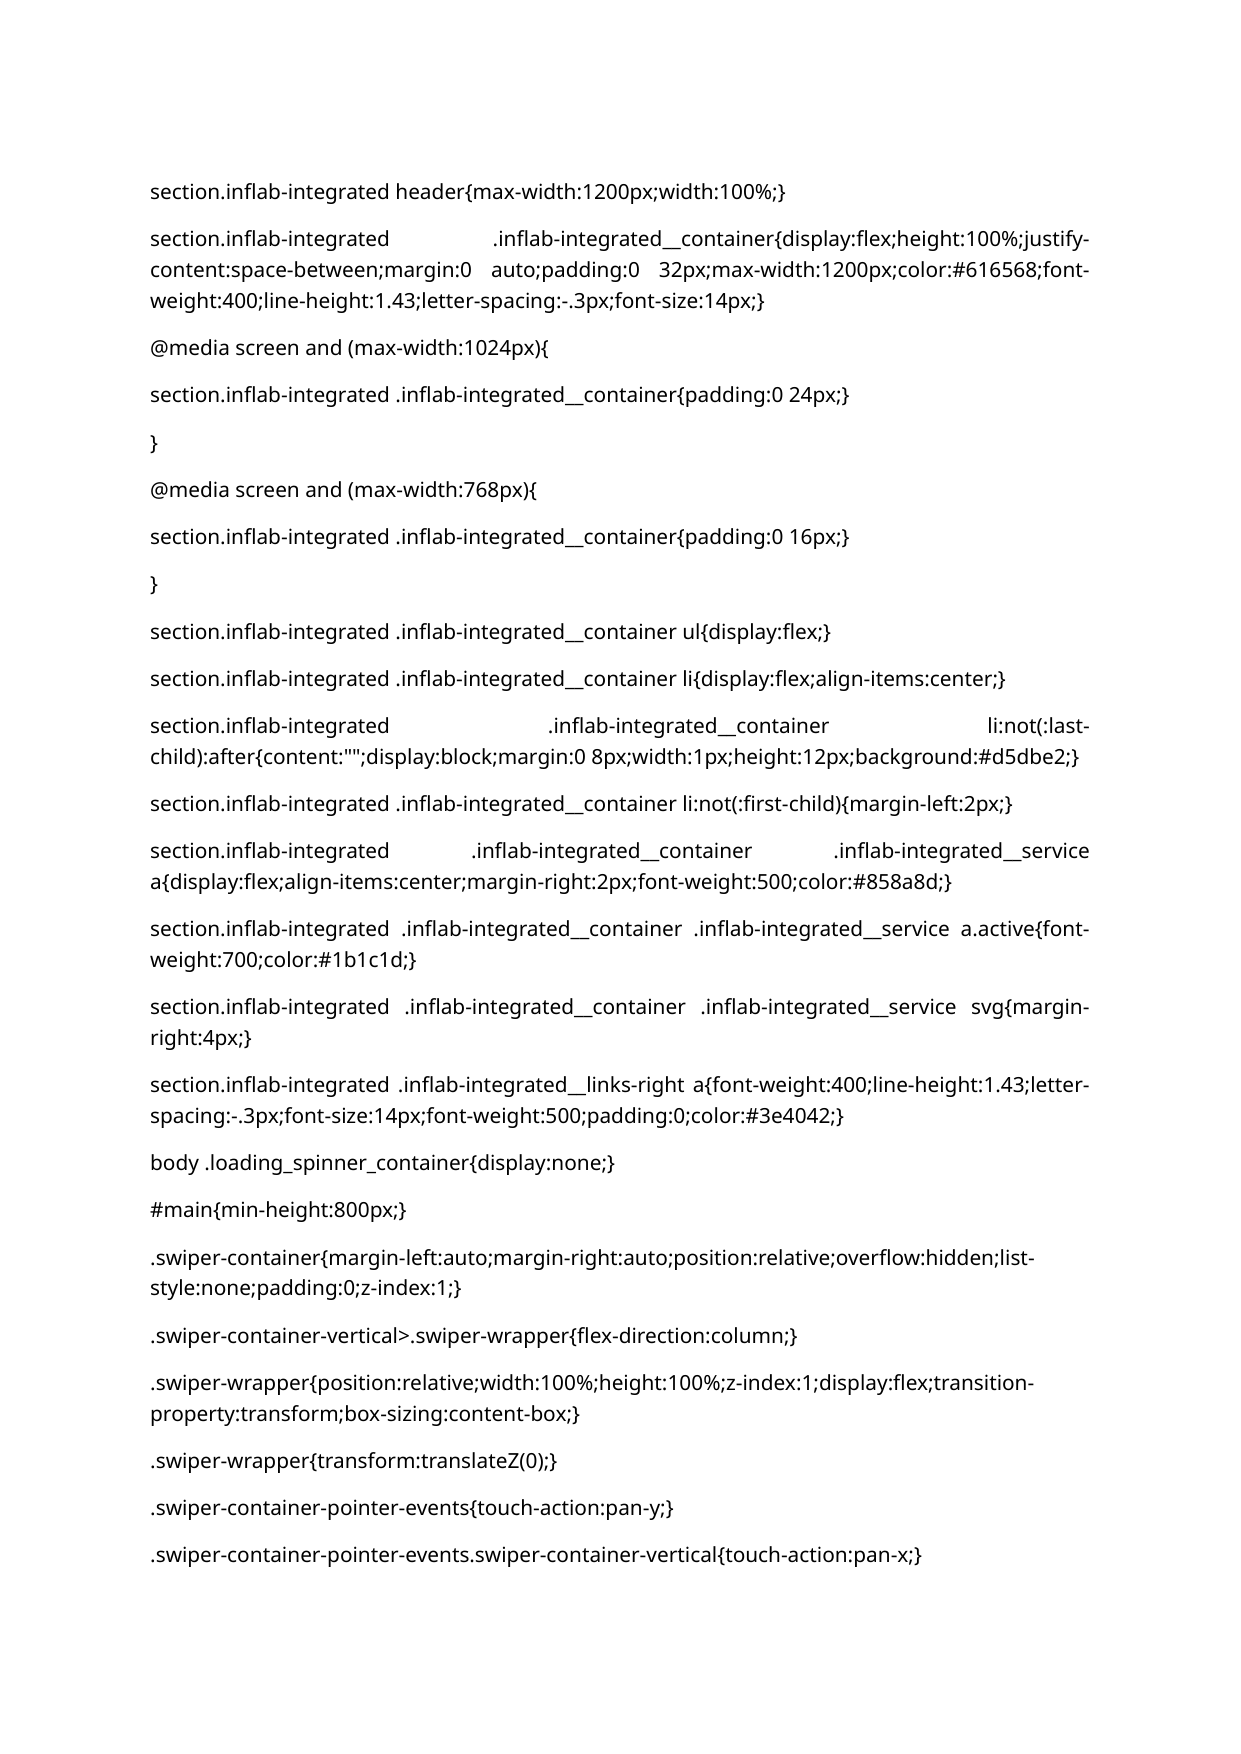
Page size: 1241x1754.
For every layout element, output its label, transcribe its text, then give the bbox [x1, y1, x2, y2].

text section.inflab-integrated header{max-width:1200px;width:100%;} [150, 177, 1090, 206]
text section.inflab-integrated .inflab-integrated__container ul{display:flex;} [150, 617, 1090, 645]
text .swiper-wrapper{position:relative;width:100%;height:100%;z-index:1;display:flex;transition-property:transform;box-sizing:content-box;} [150, 1368, 1090, 1427]
text .swiper-container-pointer-events{touch-action:pan-y;} [150, 1493, 1090, 1522]
text .swiper-container-pointer-events.swiper-container-vertical{touch-action:pan-x;} [150, 1541, 1090, 1569]
text section.inflab-integrated .inflab-integrated__container .inflab-integrated__service a{display:flex;align-items:center;margin-right:2px;font-weight:500;color:#858a8d;} [150, 837, 1090, 896]
text section.inflab-integrated .inflab-integrated__container .inflab-integrated__service svg{margin-right:4px;} [150, 992, 1090, 1051]
text section.inflab-integrated .inflab-integrated__container .inflab-integrated__service a.active{font-weight:700;color:#1b1c1d;} [150, 914, 1090, 973]
text } [150, 428, 1090, 456]
text section.inflab-integrated .inflab-integrated__container{padding:0 24px;} [150, 380, 1090, 409]
text @media screen and (max-width:1024px){ [150, 333, 1090, 361]
text body .loading_spinner_container{display:none;} [150, 1148, 1090, 1177]
text #main{min-height:800px;} [150, 1196, 1090, 1224]
text section.inflab-integrated .inflab-integrated__container{padding:0 16px;} [150, 522, 1090, 551]
text .swiper-container-vertical>.swiper-wrapper{flex-direction:column;} [150, 1321, 1090, 1349]
text section.inflab-integrated .inflab-integrated__container li{display:flex;align-items:center;} [150, 664, 1090, 692]
text @media screen and (max-width:768px){ [150, 475, 1090, 503]
text section.inflab-integrated .inflab-integrated__links-right a{font-weight:400;line-height:1.43;letter-spacing:-.3px;font-size:14px;font-weight:500;padding:0;color:#3e4042;} [150, 1070, 1090, 1129]
text section.inflab-integrated .inflab-integrated__container li:not(:first-child){margin-left:2px;} [150, 789, 1090, 818]
text .swiper-wrapper{transform:translateZ(0);} [150, 1446, 1090, 1474]
text } [150, 569, 1090, 598]
text section.inflab-integrated .inflab-integrated__container li:not(:last-child):after{content:"";display:block;margin:0 8px;width:1px;height:12px;background:#d5dbe2;} [150, 711, 1090, 770]
text .swiper-container{margin-left:auto;margin-right:auto;position:relative;overflow:hidden;list-style:none;padding:0;z-index:1;} [150, 1243, 1090, 1302]
text section.inflab-integrated .inflab-integrated__container{display:flex;height:100%;justify-content:space-between;margin:0 auto;padding:0 32px;max-width:1200px;color:#616568;font-weight:400;line-height:1.43;letter-spacing:-.3px;font-size:14px;} [150, 224, 1090, 314]
